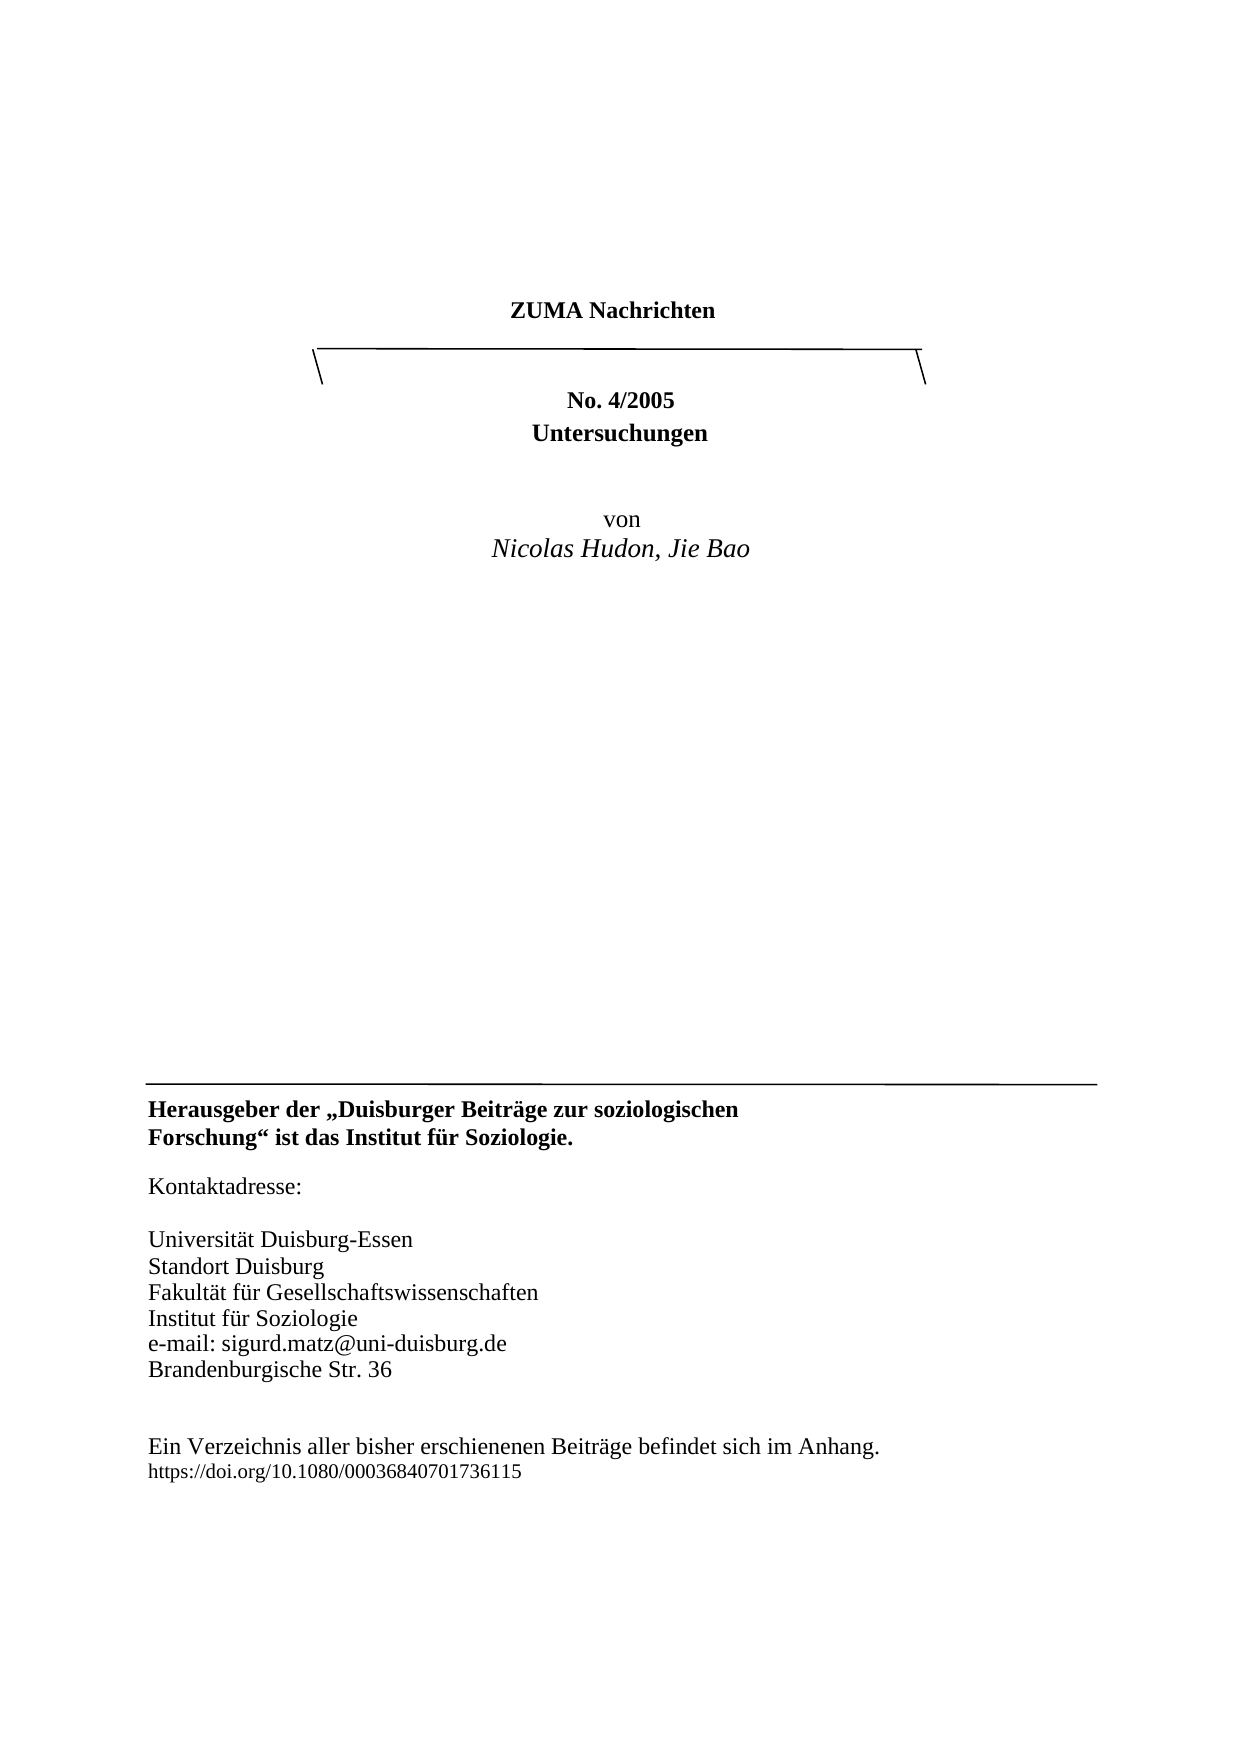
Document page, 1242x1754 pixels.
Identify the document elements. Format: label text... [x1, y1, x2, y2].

text Fakultät für Gesellschaftswissenschaften [148, 1280, 1092, 1306]
text No. 4/2005 [148, 386, 1094, 414]
text Kontaktadresse: [148, 1172, 1092, 1199]
text Ein Verzeichnis aller bisher erschienenen Beiträge befindet sich im Anhang. [148, 1432, 1092, 1459]
text Universität Duisburg-Essen [148, 1225, 1092, 1253]
text Herausgeber der „Duisburger Beiträge zur soziologischen Forschung“ ist das Institut für Soziologie. [148, 1096, 837, 1150]
text https://doi.org/10.1080/00036840701736115 [148, 1459, 1092, 1483]
text Nicolas Hudon, Jie Bao [148, 533, 1094, 564]
text Untersuchungen [148, 418, 1092, 446]
text Brandenburgische Str. 36 [148, 1357, 443, 1383]
text e-mail: sigurd.matz@uni-duisburg.de [148, 1332, 1092, 1357]
text von [148, 504, 1096, 533]
text ZUMA Nachrichten [148, 297, 1077, 324]
text Standort Duisburg [148, 1253, 1092, 1280]
text Institut für Soziologie [148, 1306, 1092, 1332]
